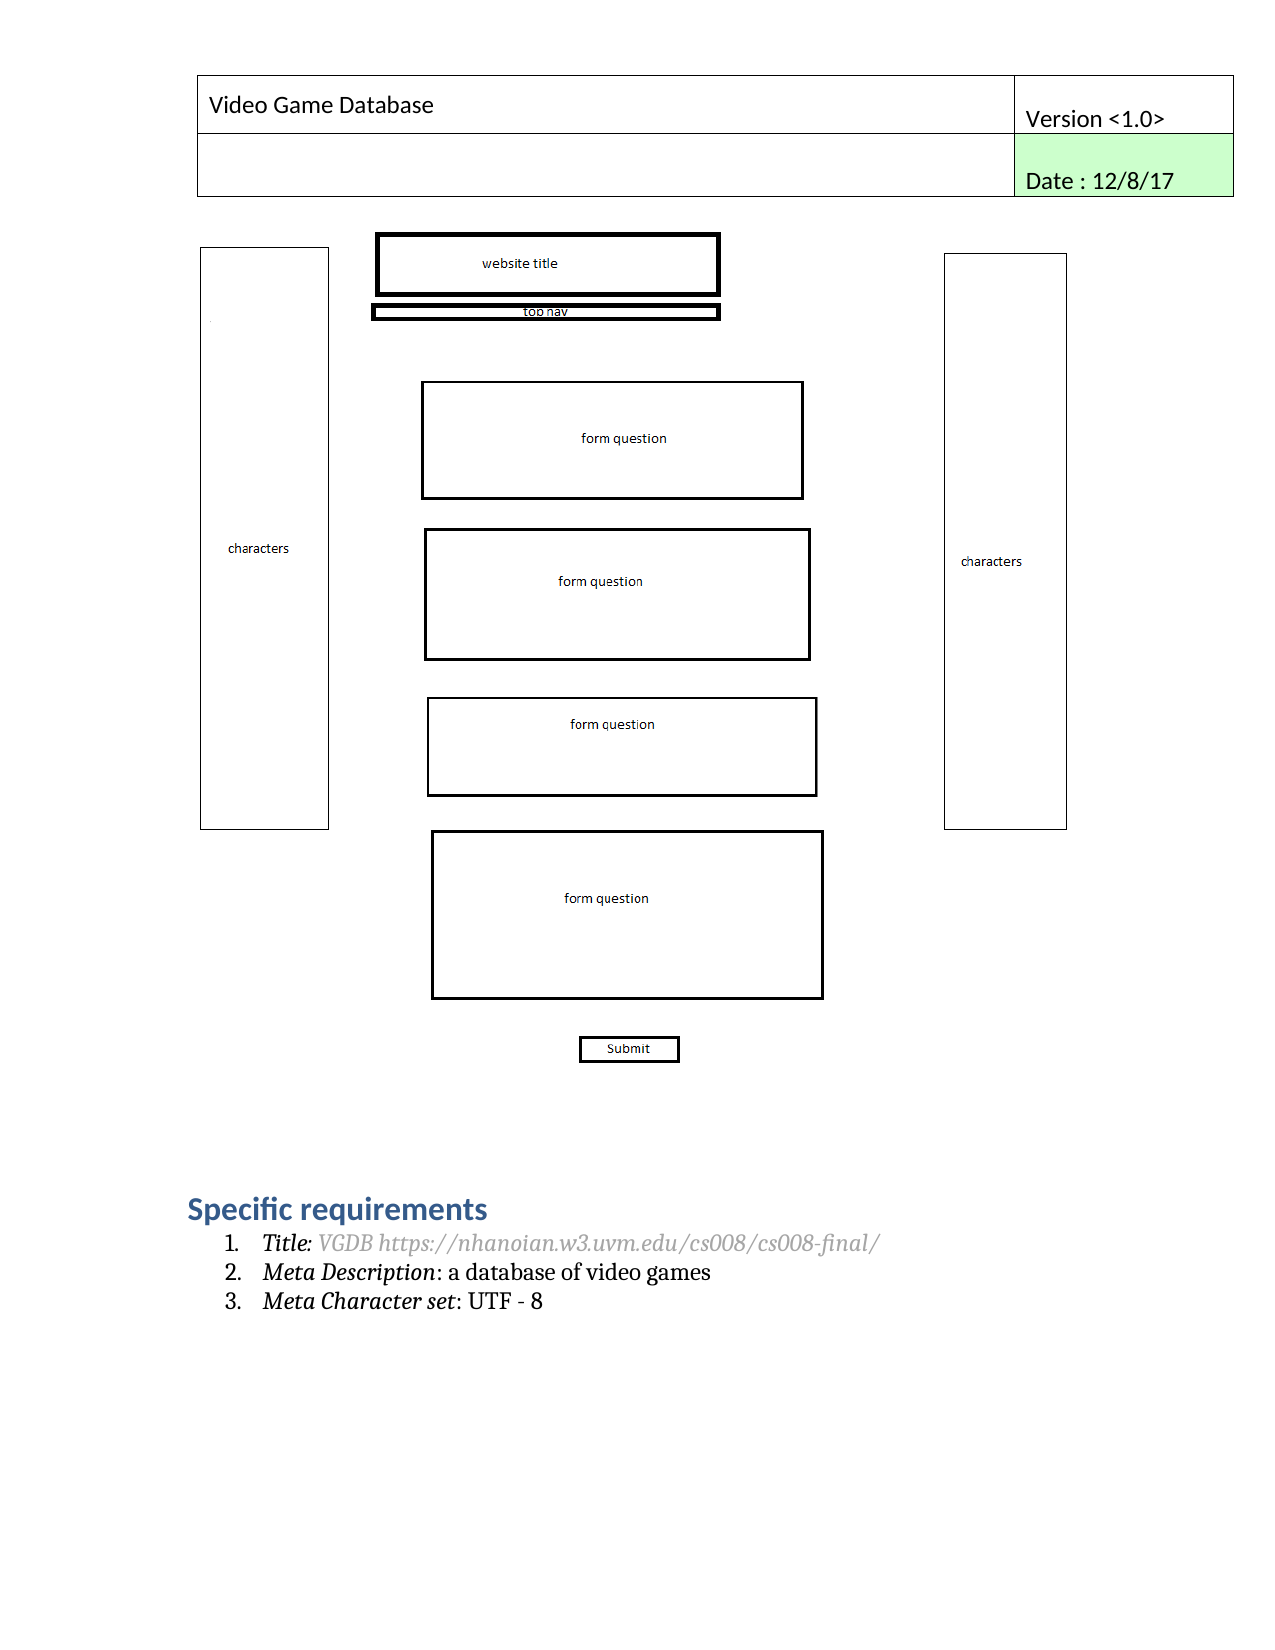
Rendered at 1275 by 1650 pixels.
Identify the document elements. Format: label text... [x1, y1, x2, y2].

list Meta Description: a database of video games [225, 1258, 1087, 1287]
list Meta Character set: UTF - 8 [225, 1287, 1087, 1315]
subtitle Specific requirements [187, 1188, 1087, 1229]
list Title: VGDB https://nhanoian.w3.uvm.edu/cs008/cs008-final/ [225, 1229, 1087, 1258]
picture [187, 225, 1088, 1139]
